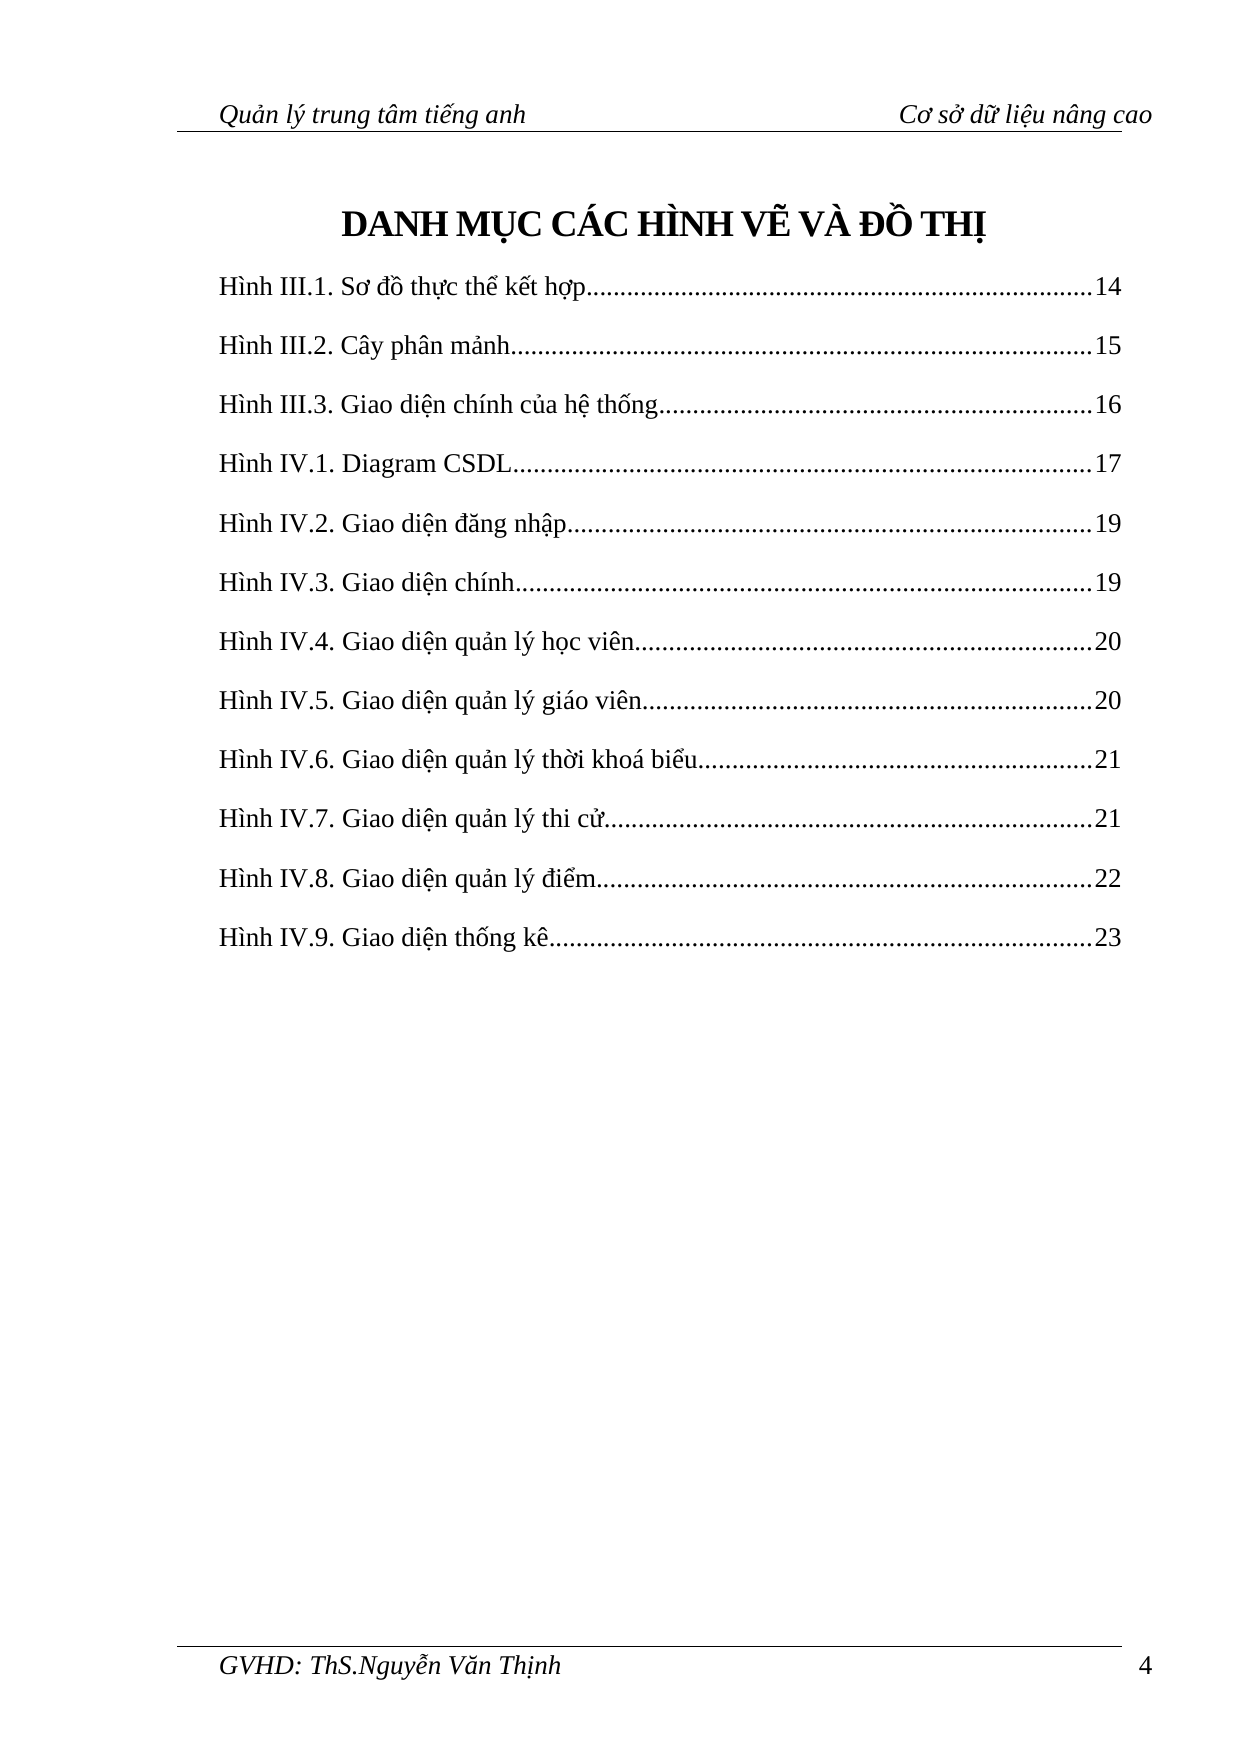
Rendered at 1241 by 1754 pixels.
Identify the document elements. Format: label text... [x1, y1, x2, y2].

text Hình IV.1. Diagram CSDL 17 [177, 447, 1122, 479]
text Hình III.2. Cây phân mảnh 15 [177, 329, 1122, 360]
text Hình IV.8. Giao diện quản lý điểm 22 [177, 862, 1122, 893]
text Hình IV.4. Giao diện quản lý học viên 20 [177, 625, 1122, 656]
text Hình IV.9. Giao diện thống kê 23 [177, 921, 1122, 952]
text Hình IV.6. Giao diện quản lý thời khoá biểu 21 [177, 743, 1122, 774]
text Hình III.3. Giao diện chính của hệ thống 16 [177, 388, 1122, 419]
text Hình IV.2. Giao diện đăng nhập 19 [177, 507, 1122, 538]
text Hình IV.3. Giao diện chính 19 [177, 566, 1122, 597]
subtitle DANH MỤC CÁC HÌNH VẼ VÀ ĐỒ THỊ [207, 201, 1122, 244]
text Hình IV.7. Giao diện quản lý thi cử 21 [177, 802, 1122, 834]
text Hình IV.5. Giao diện quản lý giáo viên 20 [177, 684, 1122, 715]
text Hình III.1. Sơ đồ thực thể kết hợp 14 [177, 270, 1122, 301]
